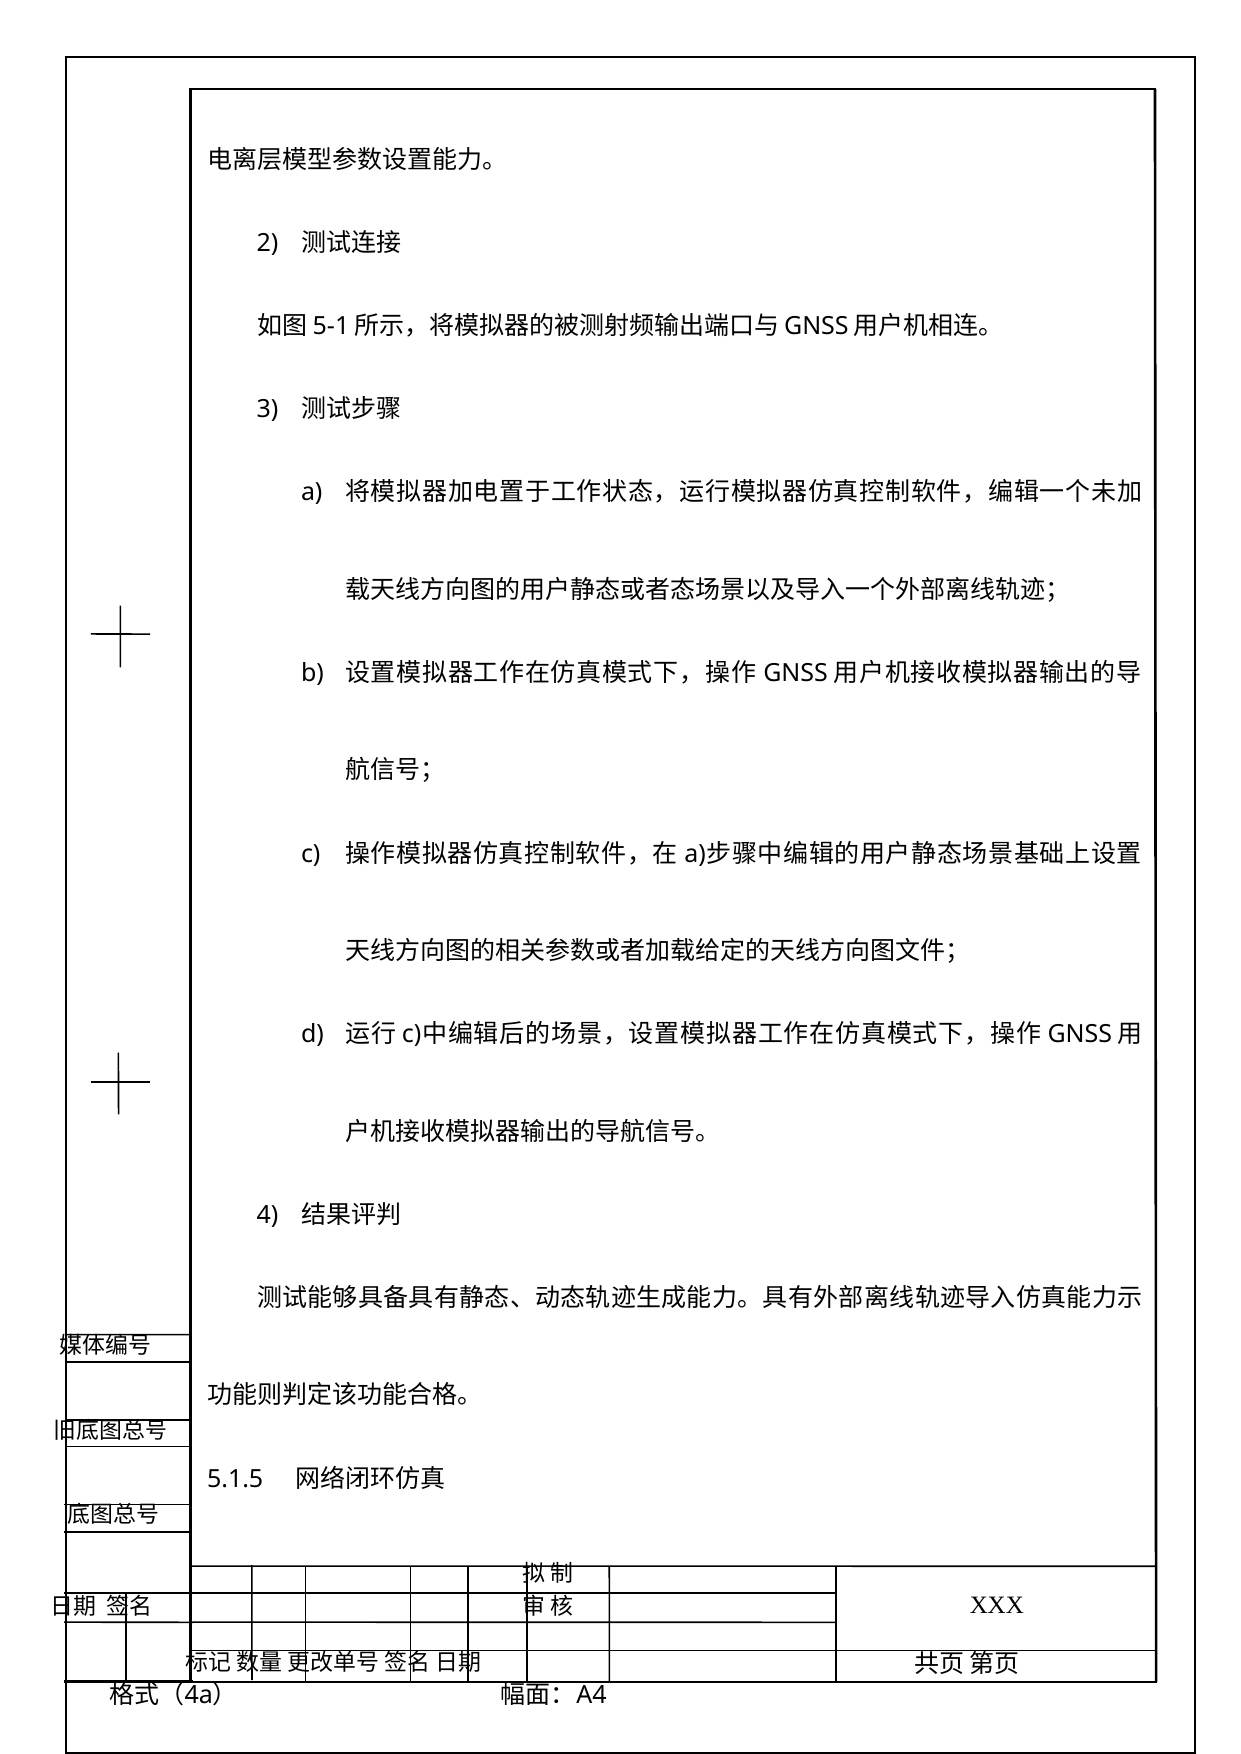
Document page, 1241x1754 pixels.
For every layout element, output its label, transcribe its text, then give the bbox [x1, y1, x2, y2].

text 设置模拟器工作在仿真模式下，操作GNSS用户机接收模拟器输出的导航信号； [301, 638, 1143, 801]
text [207, 125, 1143, 190]
text 运行c)中编辑后的场景，设置模拟器工作在仿真模式下，操作GNSS用户机接收模拟器输出的导航信号。 [301, 999, 1143, 1162]
list 结果评判 [256, 1180, 1143, 1245]
list 将模拟器加电置于工作状态，运行模拟器仿真控制软件，编辑一个未加载天线方向图的用户静态或者态场景以及导入一个外部离线轨迹； [301, 457, 1143, 620]
list 测试步骤 [256, 374, 1143, 439]
subtitle 网络闭环仿真 [207, 1444, 1143, 1509]
text 操作模拟器仿真控制软件，在a)步骤中编辑的用户静态场景基础上设置天线方向图的相关参数或者加载给定的天线方向图文件； [301, 819, 1143, 981]
text 如图 5-1所示，将模拟器的被测射频输出端口与GNSS用户机相连。 [207, 291, 1143, 356]
list 测试连接 [256, 208, 1143, 273]
text 测试能够具备具有静态、动态轨迹生成能力。具有外部离线轨迹导入仿真能力示功能则判定该功能合格。 [207, 1263, 1143, 1426]
